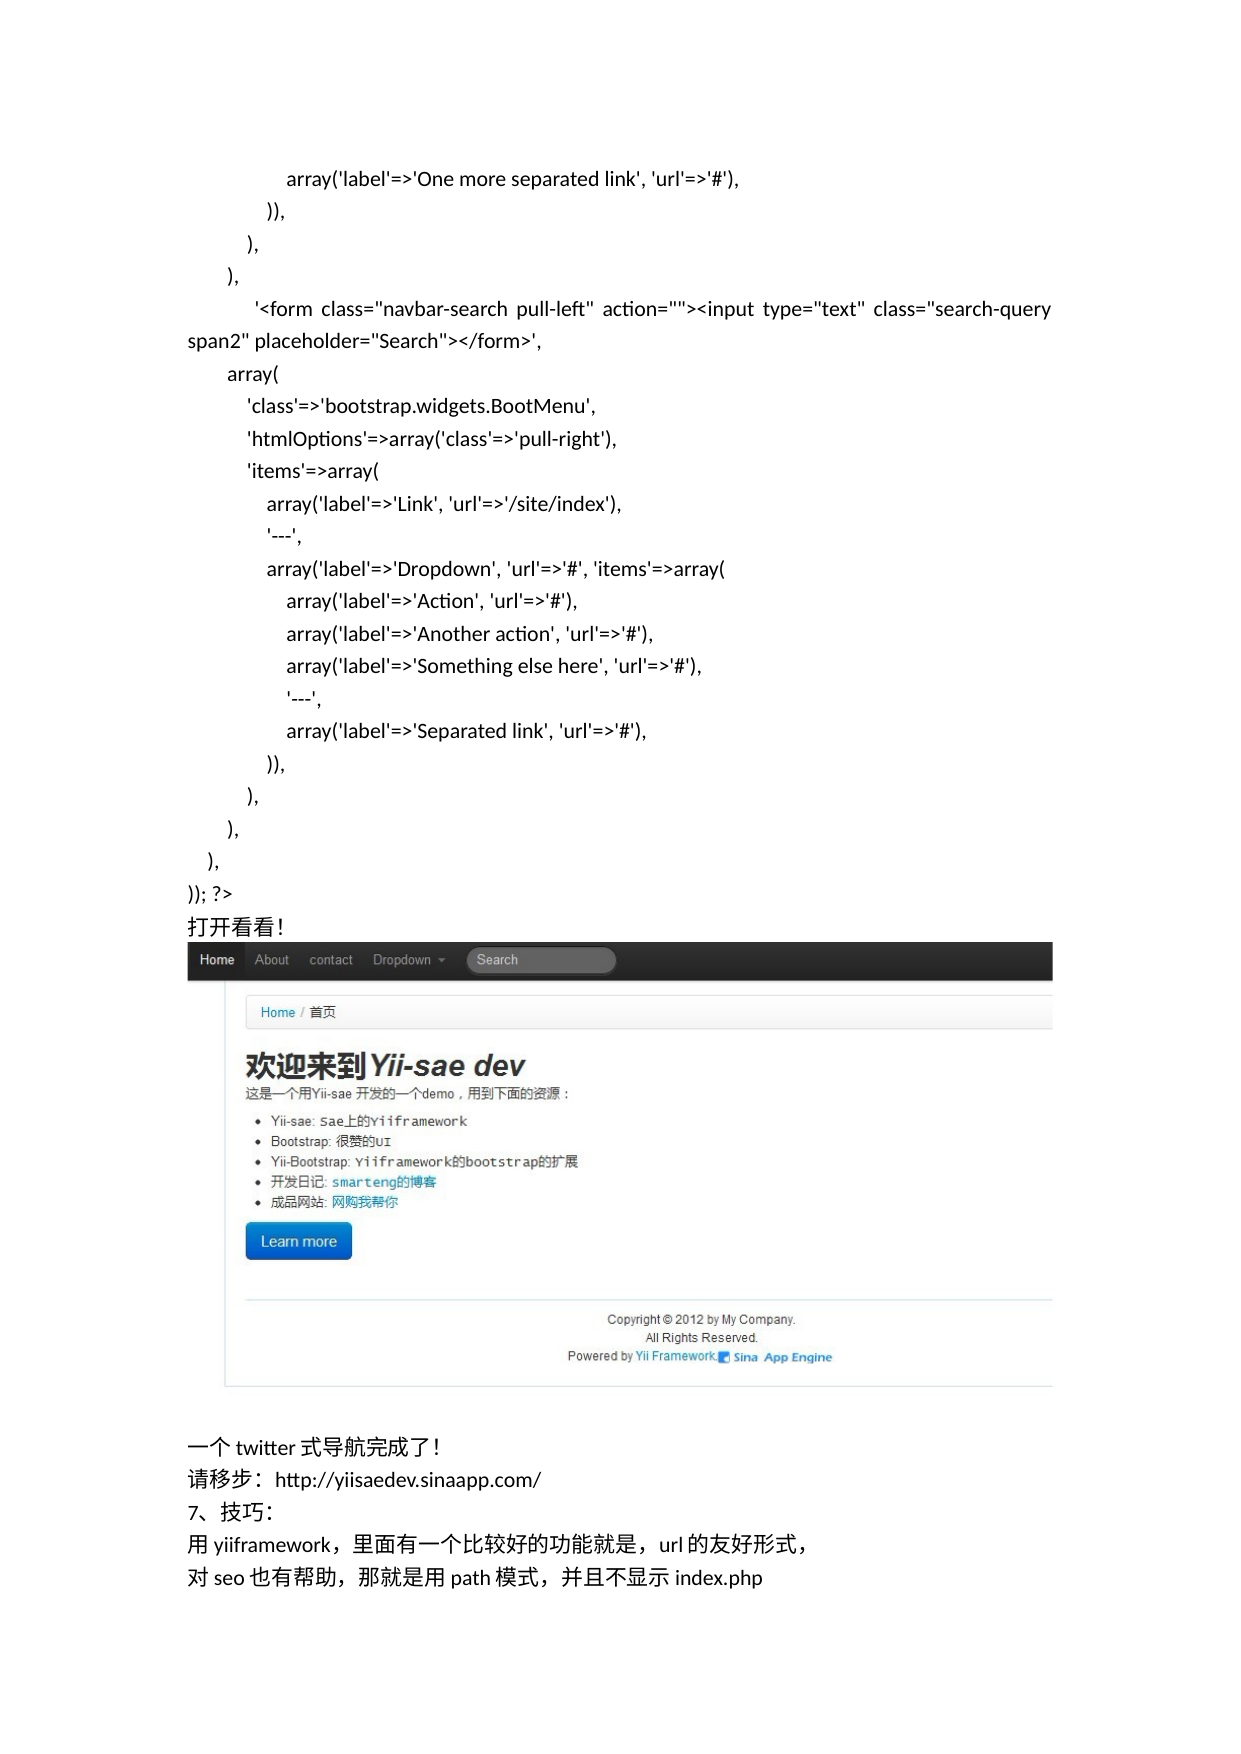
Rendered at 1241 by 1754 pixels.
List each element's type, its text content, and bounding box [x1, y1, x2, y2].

text 'htmlOptions'=>array('class'=>'pull-right'), [187, 422, 1053, 454]
text 'items'=>array( [187, 454, 1053, 487]
text ), [187, 812, 1053, 844]
text array('label'=>'Action', 'url'=>'#'), [187, 584, 1053, 617]
text 请移步：http://yiisaedev.sinaapp.com/ [187, 1462, 1053, 1494]
text ), [187, 227, 1053, 259]
picture [187, 942, 1053, 1401]
text '<form class="navbar-search pull-left" action=""><input type="text" class="search-query span2" placeholder="Search"></form>', [187, 292, 1053, 357]
text '---', [187, 682, 1053, 714]
text '---', [187, 519, 1053, 552]
text ), [187, 844, 1053, 877]
text 对seo也有帮助，那就是用path模式，并且不显示index.php [187, 1559, 1053, 1592]
text array('label'=>'Dropdown', 'url'=>'#', 'items'=>array( [187, 552, 1053, 584]
text 'class'=>'bootstrap.widgets.BootMenu', [187, 389, 1053, 422]
text ), [187, 259, 1053, 292]
text array('label'=>'Something else here', 'url'=>'#'), [187, 649, 1053, 682]
text array('label'=>'Separated link', 'url'=>'#'), [187, 714, 1053, 747]
text 一个twitter式导航完成了！ [187, 1429, 1053, 1462]
text )), [187, 747, 1053, 779]
text )); ?> [187, 877, 1053, 909]
text ), [187, 779, 1053, 812]
text array('label'=>'Link', 'url'=>'/site/index'), [187, 487, 1053, 519]
text array( [187, 357, 1053, 389]
text 7、技巧： [187, 1494, 1053, 1527]
text 用yiiframework，里面有一个比较好的功能就是，url的友好形式， [187, 1527, 1053, 1559]
text array('label'=>'One more separated link', 'url'=>'#'), [187, 162, 1053, 194]
text array('label'=>'Another action', 'url'=>'#'), [187, 617, 1053, 649]
text 打开看看！ [187, 909, 1053, 942]
text )), [187, 194, 1053, 227]
